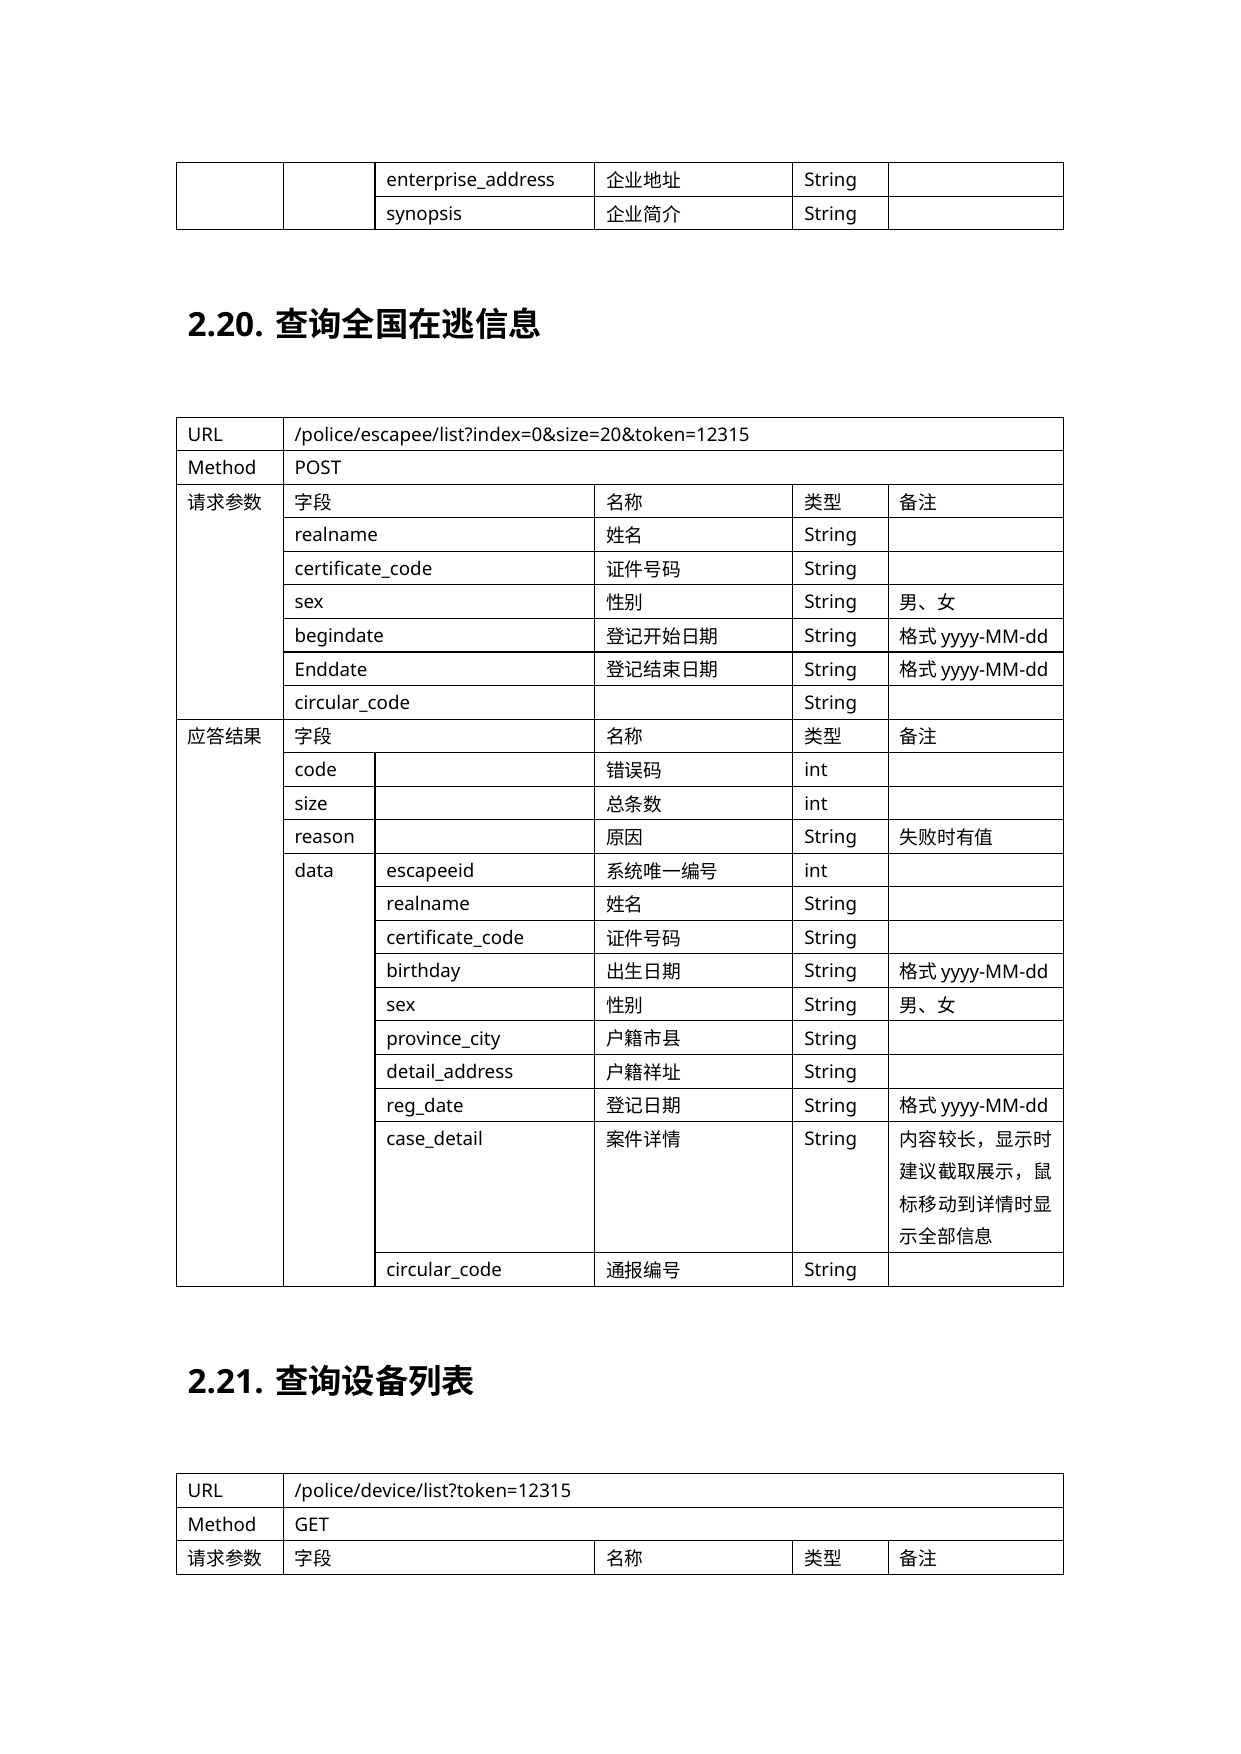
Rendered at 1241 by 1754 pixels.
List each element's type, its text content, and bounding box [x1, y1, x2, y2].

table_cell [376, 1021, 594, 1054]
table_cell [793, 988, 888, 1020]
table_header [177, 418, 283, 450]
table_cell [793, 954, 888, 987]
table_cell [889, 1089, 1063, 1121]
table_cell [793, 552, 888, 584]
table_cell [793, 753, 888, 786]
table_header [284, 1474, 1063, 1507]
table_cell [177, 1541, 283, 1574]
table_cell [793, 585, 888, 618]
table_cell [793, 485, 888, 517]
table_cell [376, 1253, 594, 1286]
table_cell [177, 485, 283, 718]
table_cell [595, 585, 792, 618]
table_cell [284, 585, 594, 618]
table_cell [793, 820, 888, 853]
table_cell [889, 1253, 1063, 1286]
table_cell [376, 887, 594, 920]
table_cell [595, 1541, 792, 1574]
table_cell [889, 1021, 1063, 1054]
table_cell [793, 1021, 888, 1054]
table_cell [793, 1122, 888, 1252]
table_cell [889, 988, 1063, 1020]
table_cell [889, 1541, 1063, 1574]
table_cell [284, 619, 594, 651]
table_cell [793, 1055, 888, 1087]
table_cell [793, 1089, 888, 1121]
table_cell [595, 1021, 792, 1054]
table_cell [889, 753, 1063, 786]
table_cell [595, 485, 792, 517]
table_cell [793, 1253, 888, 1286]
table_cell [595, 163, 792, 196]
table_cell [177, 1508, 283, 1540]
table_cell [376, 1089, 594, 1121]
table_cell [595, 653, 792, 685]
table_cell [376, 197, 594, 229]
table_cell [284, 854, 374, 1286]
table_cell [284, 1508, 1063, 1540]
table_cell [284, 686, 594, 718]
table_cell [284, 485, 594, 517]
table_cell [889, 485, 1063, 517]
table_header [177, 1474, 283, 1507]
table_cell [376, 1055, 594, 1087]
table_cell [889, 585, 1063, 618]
subtitle 查询全国在逃信息 [187, 290, 1053, 355]
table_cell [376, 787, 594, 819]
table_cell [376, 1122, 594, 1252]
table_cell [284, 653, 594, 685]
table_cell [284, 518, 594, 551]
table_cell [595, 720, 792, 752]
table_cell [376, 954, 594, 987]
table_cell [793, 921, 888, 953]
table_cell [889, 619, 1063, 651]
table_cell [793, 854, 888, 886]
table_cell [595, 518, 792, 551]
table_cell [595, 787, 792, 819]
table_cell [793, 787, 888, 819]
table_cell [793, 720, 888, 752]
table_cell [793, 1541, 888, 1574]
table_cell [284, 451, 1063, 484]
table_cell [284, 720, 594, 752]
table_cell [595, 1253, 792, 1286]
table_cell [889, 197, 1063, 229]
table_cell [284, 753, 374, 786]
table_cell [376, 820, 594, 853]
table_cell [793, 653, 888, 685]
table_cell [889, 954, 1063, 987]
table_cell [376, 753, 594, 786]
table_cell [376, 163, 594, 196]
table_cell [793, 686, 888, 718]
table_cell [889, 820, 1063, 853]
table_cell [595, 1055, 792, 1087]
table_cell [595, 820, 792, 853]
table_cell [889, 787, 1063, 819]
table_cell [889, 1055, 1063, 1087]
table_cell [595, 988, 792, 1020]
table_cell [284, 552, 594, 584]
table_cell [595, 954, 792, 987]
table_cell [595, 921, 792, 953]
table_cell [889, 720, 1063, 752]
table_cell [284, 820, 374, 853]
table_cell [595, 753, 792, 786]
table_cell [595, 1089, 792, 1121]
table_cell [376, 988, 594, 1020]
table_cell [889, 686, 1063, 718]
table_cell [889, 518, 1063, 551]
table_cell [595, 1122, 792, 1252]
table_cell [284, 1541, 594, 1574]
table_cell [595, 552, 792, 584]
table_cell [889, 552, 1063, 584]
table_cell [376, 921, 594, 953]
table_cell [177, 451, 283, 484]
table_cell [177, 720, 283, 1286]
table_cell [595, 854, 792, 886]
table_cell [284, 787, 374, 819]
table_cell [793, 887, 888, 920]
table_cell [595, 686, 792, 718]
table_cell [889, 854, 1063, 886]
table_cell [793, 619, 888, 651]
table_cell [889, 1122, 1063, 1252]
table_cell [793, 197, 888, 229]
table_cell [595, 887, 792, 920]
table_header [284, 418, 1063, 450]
subtitle 查询设备列表 [187, 1346, 1053, 1411]
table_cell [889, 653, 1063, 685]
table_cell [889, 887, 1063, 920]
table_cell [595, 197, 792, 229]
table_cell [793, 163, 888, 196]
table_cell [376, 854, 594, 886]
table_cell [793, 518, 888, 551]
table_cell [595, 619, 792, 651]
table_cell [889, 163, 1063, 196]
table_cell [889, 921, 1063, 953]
